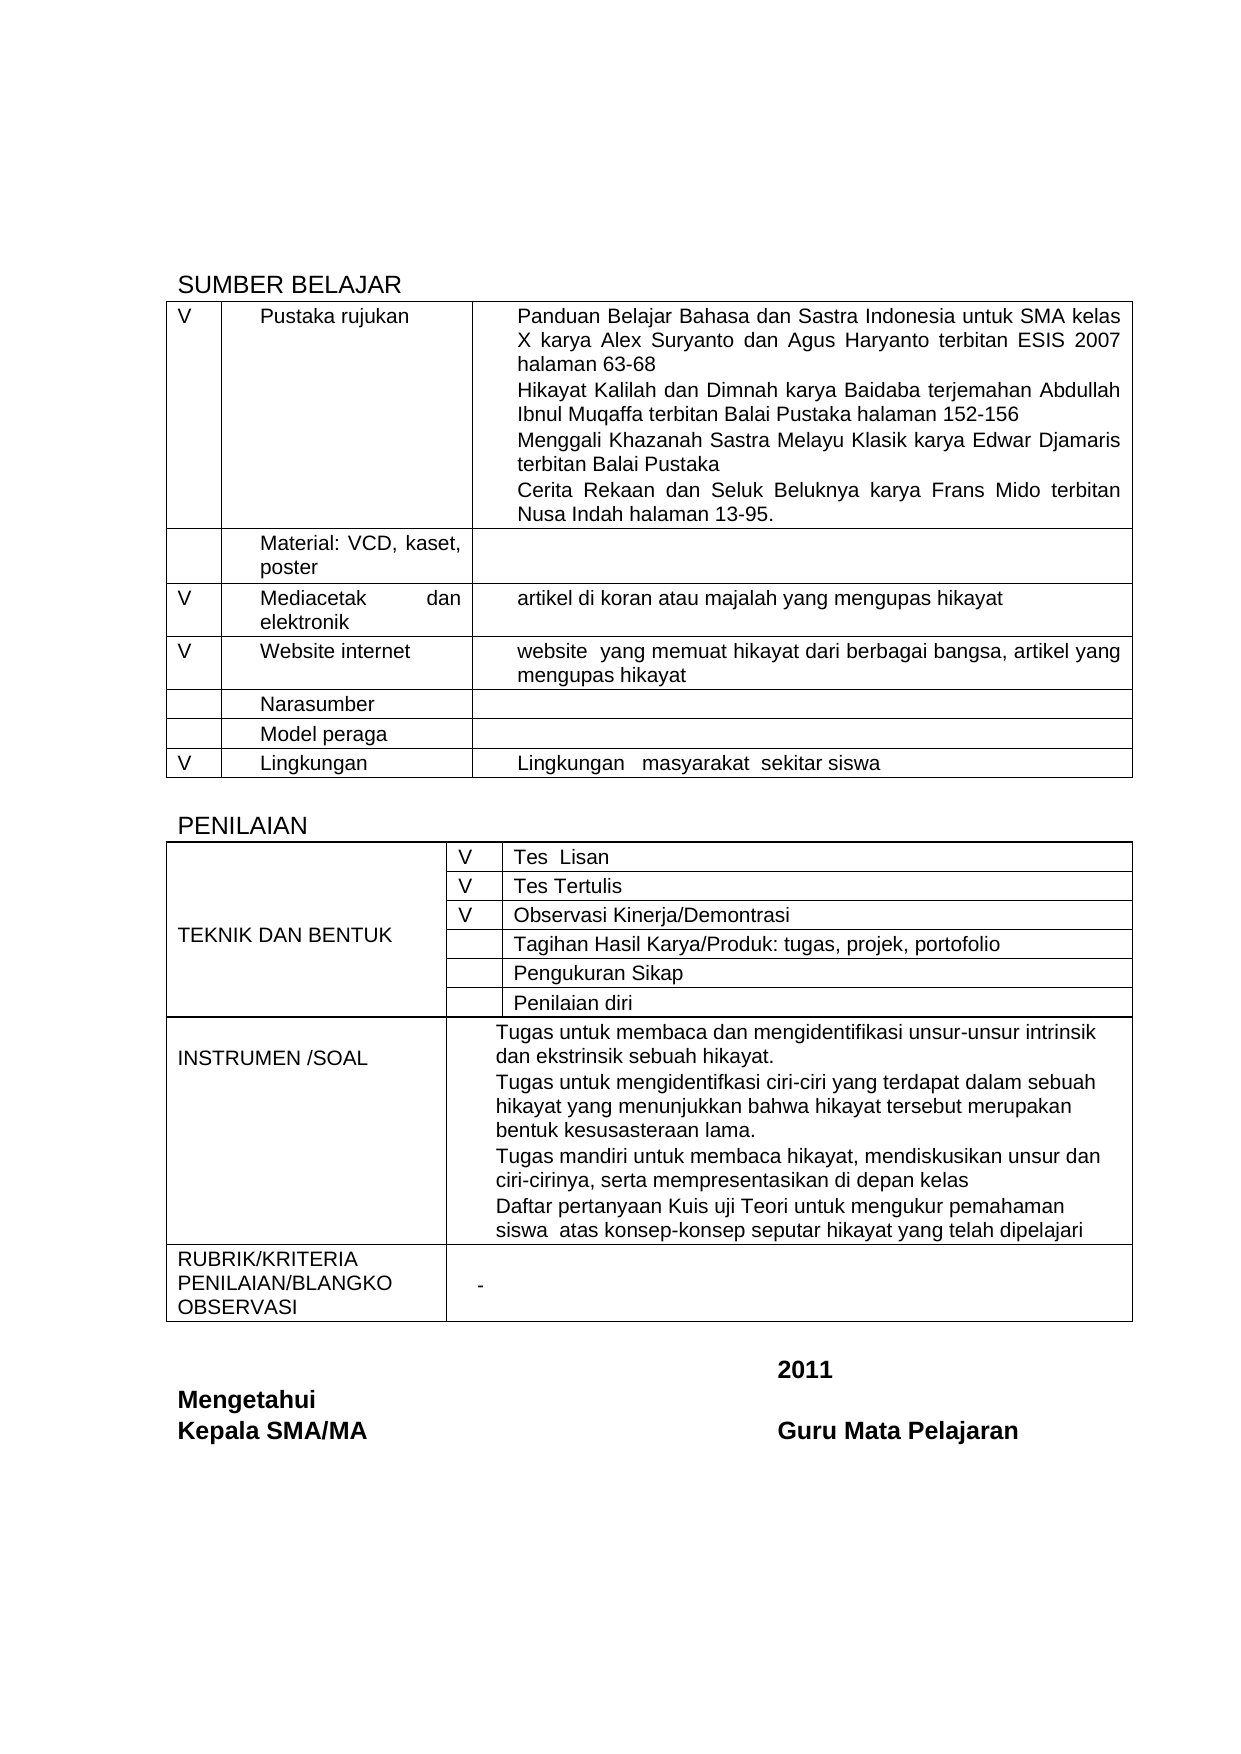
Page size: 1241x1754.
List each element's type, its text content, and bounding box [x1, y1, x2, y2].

table_cell V [167, 637, 221, 689]
text Mengetahui [177, 1385, 1121, 1414]
table_cell artikel di koran atau majalah yang mengupas hikayat [473, 584, 1132, 636]
table_cell [473, 690, 1132, 718]
table_cell [473, 719, 1132, 747]
table_cell [447, 930, 502, 958]
table_cell [167, 719, 221, 747]
table_cell Material: VCD, kaset, poster [222, 529, 472, 583]
table_header Tes Lisan [503, 843, 1132, 871]
table_cell website yang memuat hikayat dari berbagai bangsa, artikel yang mengupas hikayat [473, 637, 1132, 689]
table_cell [167, 690, 221, 718]
table_cell Website internet [222, 637, 472, 689]
table_header Pustaka rujukan [222, 302, 472, 528]
text SUMBER BELAJAR [177, 270, 1121, 298]
table_cell Tes Tertulis [503, 872, 1132, 900]
table_cell Pengukuran Sikap [503, 959, 1132, 987]
table_cell Lingkungan masyarakat sekitar siswa [473, 749, 1132, 777]
table_header V [167, 302, 221, 528]
table_cell [447, 988, 502, 1016]
table_cell RUBRIK/KRITERIA PENILAIAN/BLANGKO OBSERVASI [167, 1245, 446, 1321]
table_header Panduan Belajar Bahasa dan Sastra Indonesia untuk SMA kelas X karya Alex Suryanto dan Agus Haryanto terbitan ESIS 2007 halaman 63-68 Hikayat Kalilah dan Dimnah karya Baidaba terjemahan Abdullah Ibnul Muqaffa terbitan Balai Pustaka halaman 152-156 Menggali Khazanah Sastra Melayu Klasik karya Edwar Djamaris terbitan Balai Pustaka Cerita Rekaan dan Seluk Beluknya karya Frans Mido terbitan Nusa Indah halaman 13-95. [473, 302, 1132, 528]
text 2011 [177, 1354, 1121, 1383]
table_cell - [447, 1245, 1132, 1321]
table_header TEKNIK DAN BENTUK [167, 843, 446, 1016]
text Kepala SMA/MA Guru Mata Pelajaran [177, 1416, 1121, 1445]
table_cell V [447, 901, 502, 929]
table_cell INSTRUMEN /SOAL [167, 1018, 446, 1243]
text PENILAIAN [177, 811, 1121, 839]
table_cell V [167, 584, 221, 636]
table_cell [167, 529, 221, 583]
table_cell Tagihan Hasil Karya/Produk: tugas, projek, portofolio [503, 930, 1132, 958]
table_cell [473, 529, 1132, 583]
table_cell Penilaian diri [503, 988, 1132, 1016]
table_cell V [167, 749, 221, 777]
table_header V [447, 843, 502, 871]
table_cell Mediacetak dan elektronik [222, 584, 472, 636]
table_cell Tugas untuk membaca dan mengidentifikasi unsur-unsur intrinsik dan ekstrinsik sebuah hikayat. Tugas untuk mengidentifkasi ciri-ciri yang terdapat dalam sebuah hikayat yang menunjukkan bahwa hikayat tersebut merupakan bentuk kesusasteraan lama. Tugas mandiri untuk membaca hikayat, mendiskusikan unsur dan ciri-cirinya, serta mempresentasikan di depan kelas Daftar pertanyaan Kuis uji Teori untuk mengukur pemahaman siswa atas konsep-konsep seputar hikayat yang telah dipelajari [447, 1018, 1132, 1243]
table_cell [447, 959, 502, 987]
table_cell Narasumber [222, 690, 472, 718]
table_cell V [447, 872, 502, 900]
table_cell Observasi Kinerja/Demontrasi [503, 901, 1132, 929]
table_cell Model peraga [222, 719, 472, 747]
table_cell Lingkungan [222, 749, 472, 777]
